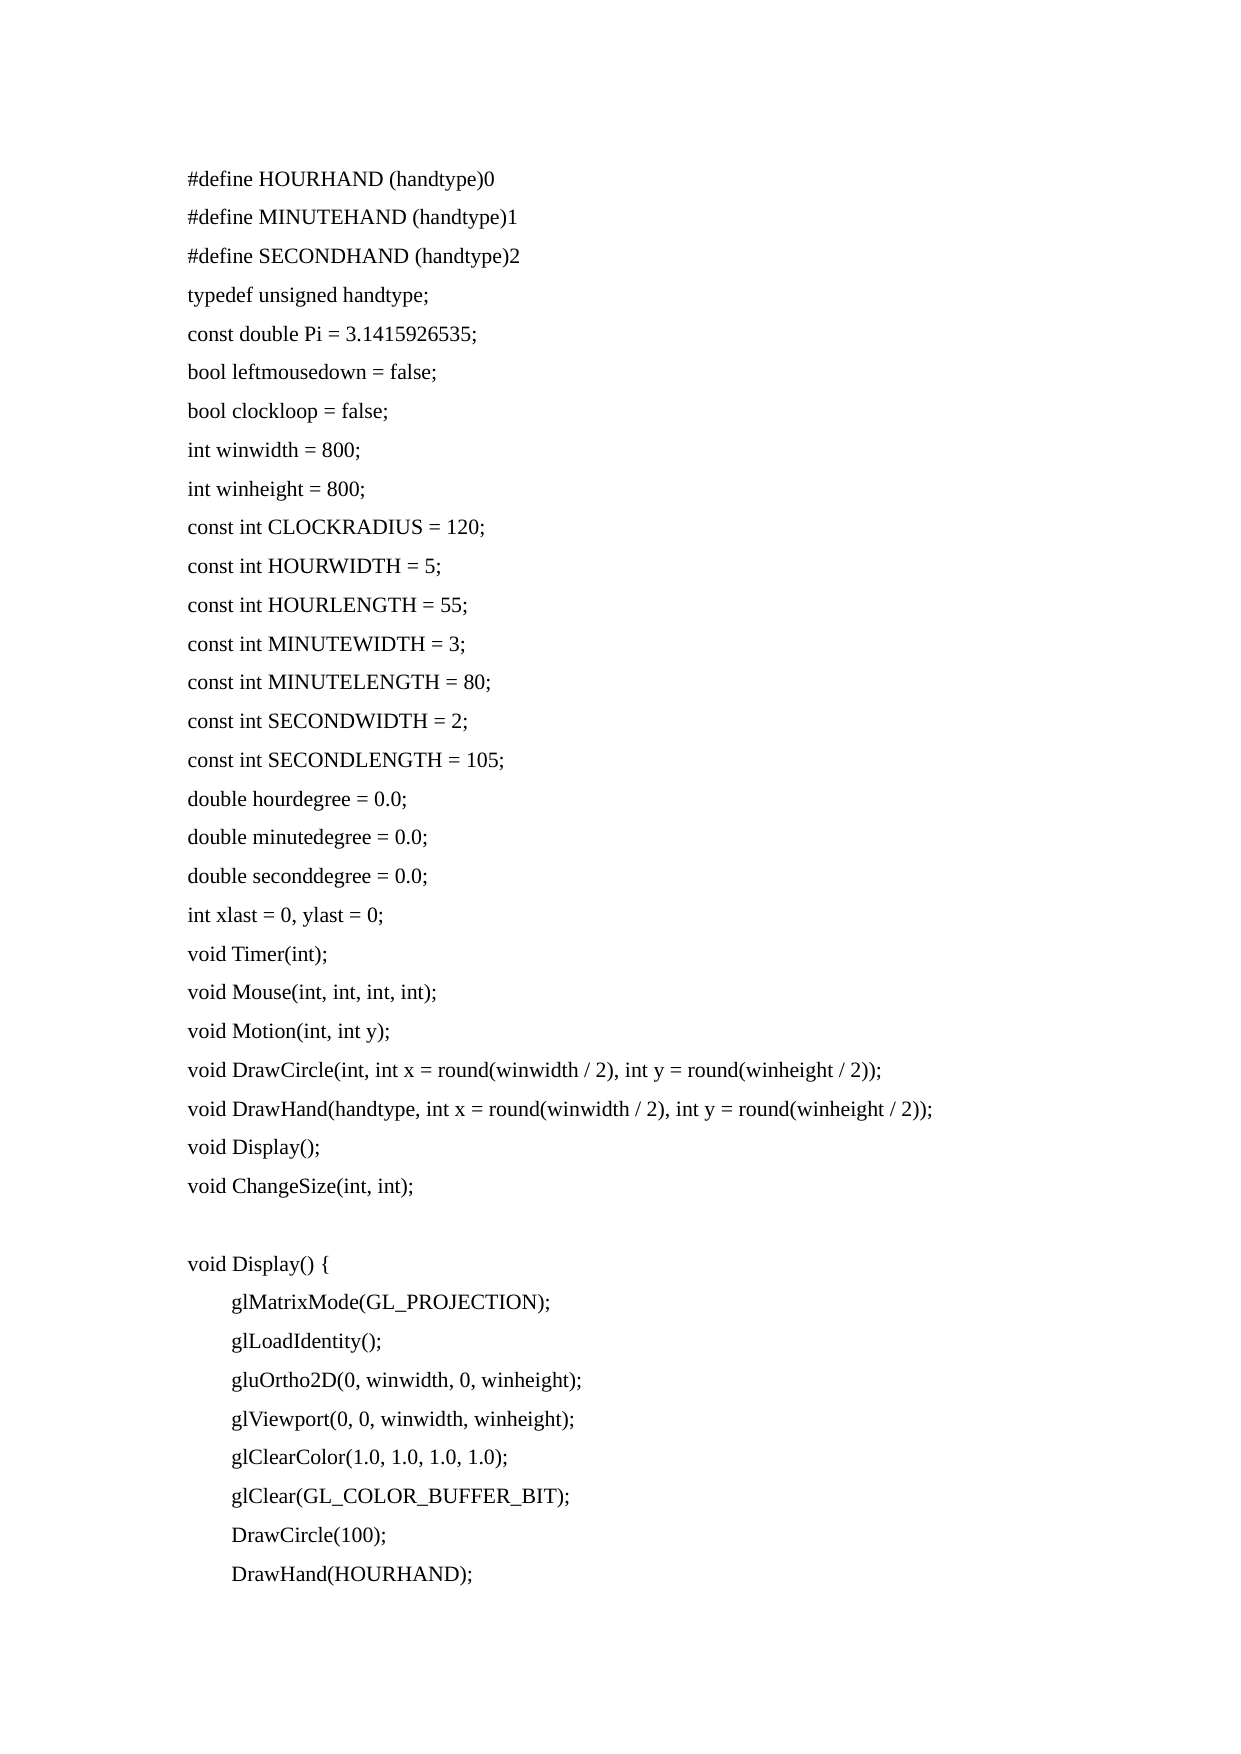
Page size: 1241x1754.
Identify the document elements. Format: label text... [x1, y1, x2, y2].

text const int MINUTELENGTH = 80; [187, 666, 1053, 698]
text const int HOURWIDTH = 5; [187, 549, 1053, 582]
text glMatrixMode(GL_PROJECTION); [187, 1286, 1053, 1318]
text void Display() { [187, 1247, 1053, 1279]
text glClear(GL_COLOR_BUFFER_BIT); [187, 1479, 1053, 1512]
text glViewport(0, 0, winwidth, winheight); [187, 1402, 1053, 1434]
text glClearColor(1.0, 1.0, 1.0, 1.0); [187, 1441, 1053, 1473]
text glLoadIdentity(); [187, 1324, 1053, 1357]
text void DrawCircle(int, int x = round(winwidth / 2), int y = round(winheight / 2)); [187, 1053, 1053, 1086]
text int xlast = 0, ylast = 0; [187, 898, 1053, 931]
text void DrawHand(handtype, int x = round(winwidth / 2), int y = round(winheight / 2)); [187, 1092, 1053, 1124]
text double minutedegree = 0.0; [187, 821, 1053, 853]
text bool clockloop = false; [187, 394, 1053, 427]
text void Mouse(int, int, int, int); [187, 976, 1053, 1008]
text double seconddegree = 0.0; [187, 859, 1053, 892]
text gluOrtho2D(0, winwidth, 0, winheight); [187, 1363, 1053, 1396]
text const int SECONDLENGTH = 105; [187, 743, 1053, 776]
text double hourdegree = 0.0; [187, 782, 1053, 814]
text #define HOURHAND (handtype)0 [187, 162, 1053, 194]
text const int SECONDWIDTH = 2; [187, 704, 1053, 737]
text DrawHand(HOURHAND); [187, 1557, 1053, 1589]
text DrawCircle(100); [187, 1518, 1053, 1551]
text #define SECONDHAND (handtype)2 [187, 239, 1053, 272]
text void Display(); [187, 1131, 1053, 1163]
text const int MINUTEWIDTH = 3; [187, 627, 1053, 659]
text const int HOURLENGTH = 55; [187, 588, 1053, 621]
text bool leftmousedown = false; [187, 356, 1053, 388]
text int winwidth = 800; [187, 433, 1053, 466]
text void Timer(int); [187, 937, 1053, 969]
text void Motion(int, int y); [187, 1014, 1053, 1047]
text #define MINUTEHAND (handtype)1 [187, 201, 1053, 233]
text void ChangeSize(int, int); [187, 1169, 1053, 1202]
text int winheight = 800; [187, 472, 1053, 504]
text const int CLOCKRADIUS = 120; [187, 511, 1053, 543]
text const double Pi = 3.1415926535; [187, 317, 1053, 349]
text typedef unsigned handtype; [187, 278, 1053, 311]
